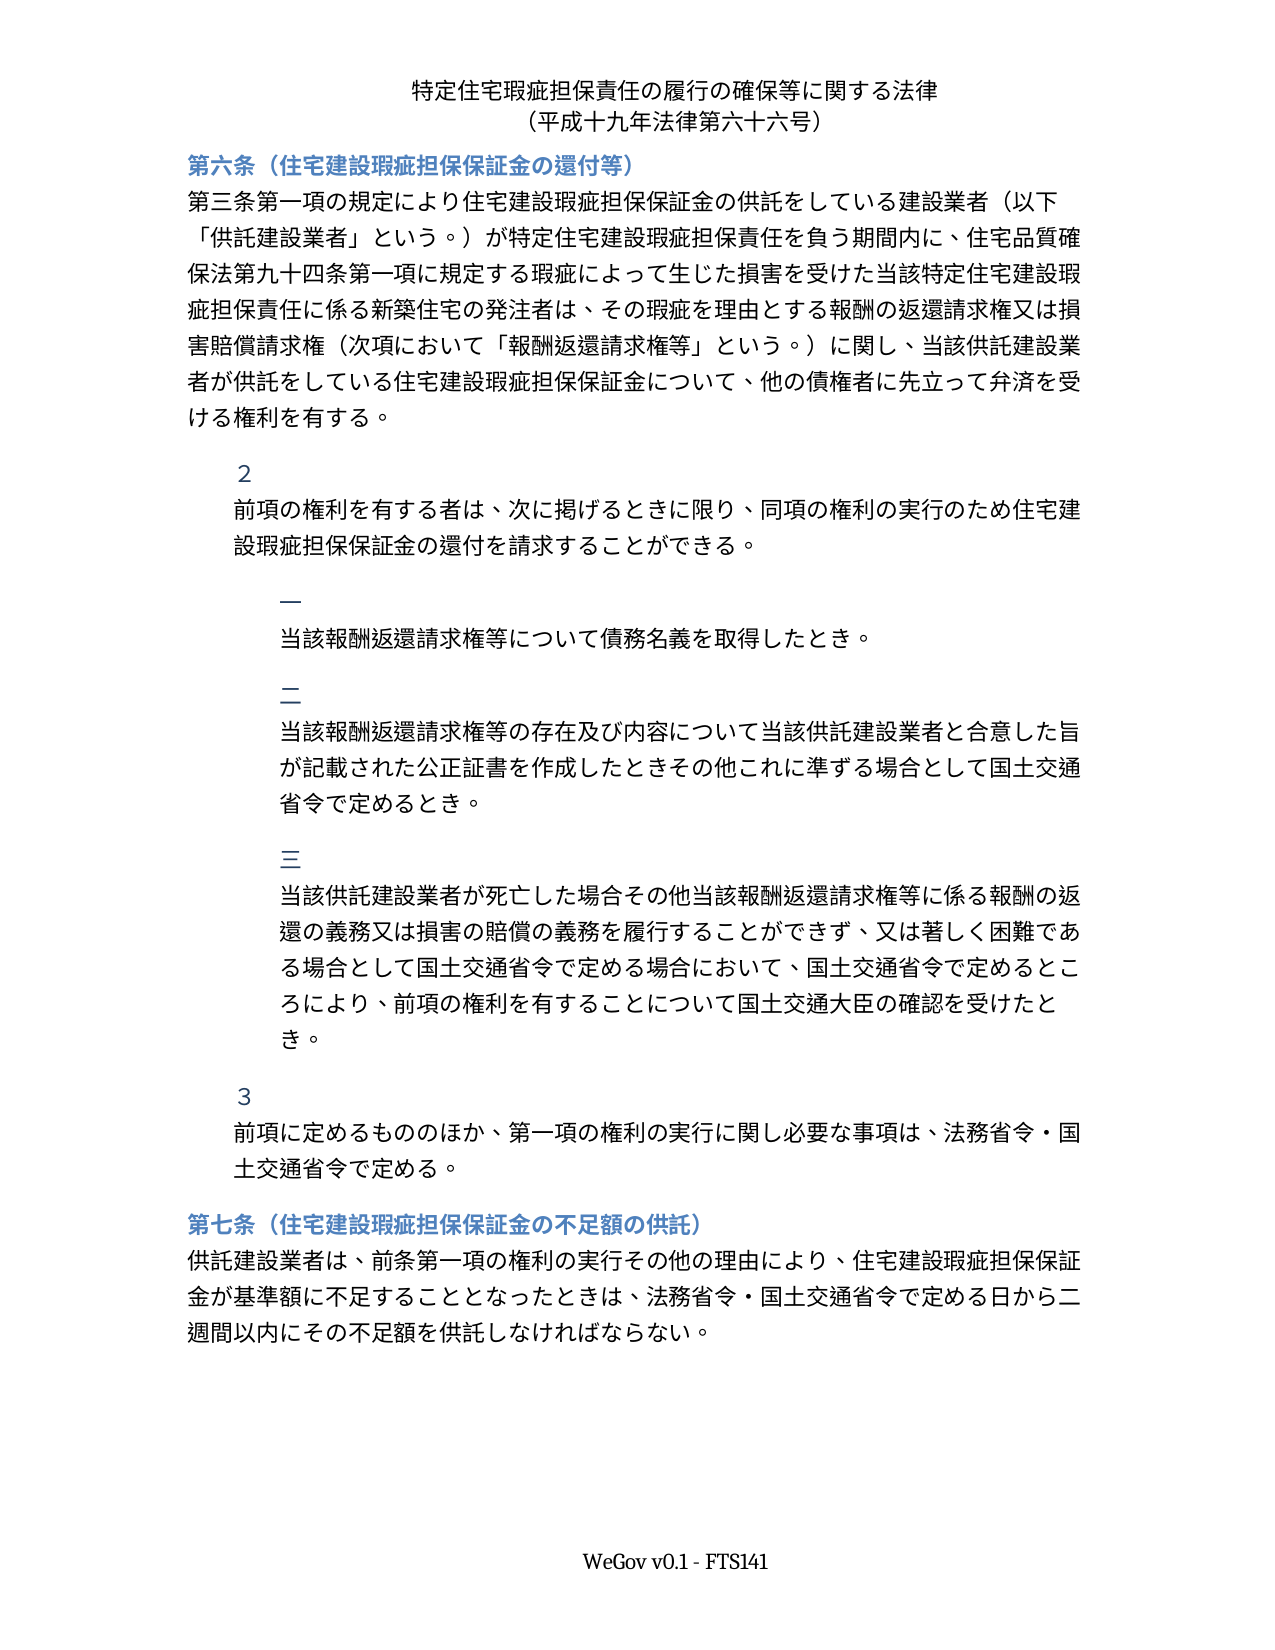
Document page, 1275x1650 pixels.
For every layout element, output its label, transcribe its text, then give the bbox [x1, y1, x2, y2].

text 供託建設業者は、前条第一項の権利の実行その他の理由により、住宅建設瑕疵担保保証金が基準額に不足することとなったときは、法務省令・国土交通省令で定める日から二週間以内にその不足額を供託しなければならない。 [187, 1245, 1087, 1348]
subtitle 第七条（住宅建設瑕疵担保保証金の不足額の供託） [187, 1209, 1087, 1241]
subtitle ２ [233, 458, 1087, 489]
text 当該報酬返還請求権等の存在及び内容について当該供託建設業者と合意した旨が記載された公正証書を作成したときその他これに準ずる場合として国土交通省令で定めるとき。 [279, 716, 1087, 819]
subtitle 第六条（住宅建設瑕疵担保保証金の還付等） [187, 150, 1087, 181]
text 当該報酬返還請求権等について債務名義を取得したとき。 [279, 623, 1087, 654]
subtitle ３ [233, 1081, 1087, 1112]
subtitle 三 [279, 844, 1087, 876]
text 当該供託建設業者が死亡した場合その他当該報酬返還請求権等に係る報酬の返還の義務又は損害の賠償の義務を履行することができず、又は著しく困難である場合として国土交通省令で定める場合において、国土交通省令で定めるところにより、前項の権利を有することについて国土交通大臣の確認を受けたとき。 [279, 880, 1087, 1055]
subtitle 二 [279, 680, 1087, 711]
text 前項に定めるもののほか、第一項の権利の実行に関し必要な事項は、法務省令・国土交通省令で定める。 [233, 1117, 1087, 1184]
text 前項の権利を有する者は、次に掲げるときに限り、同項の権利の実行のため住宅建設瑕疵担保保証金の還付を請求することができる。 [233, 494, 1087, 561]
subtitle 一 [279, 587, 1087, 618]
